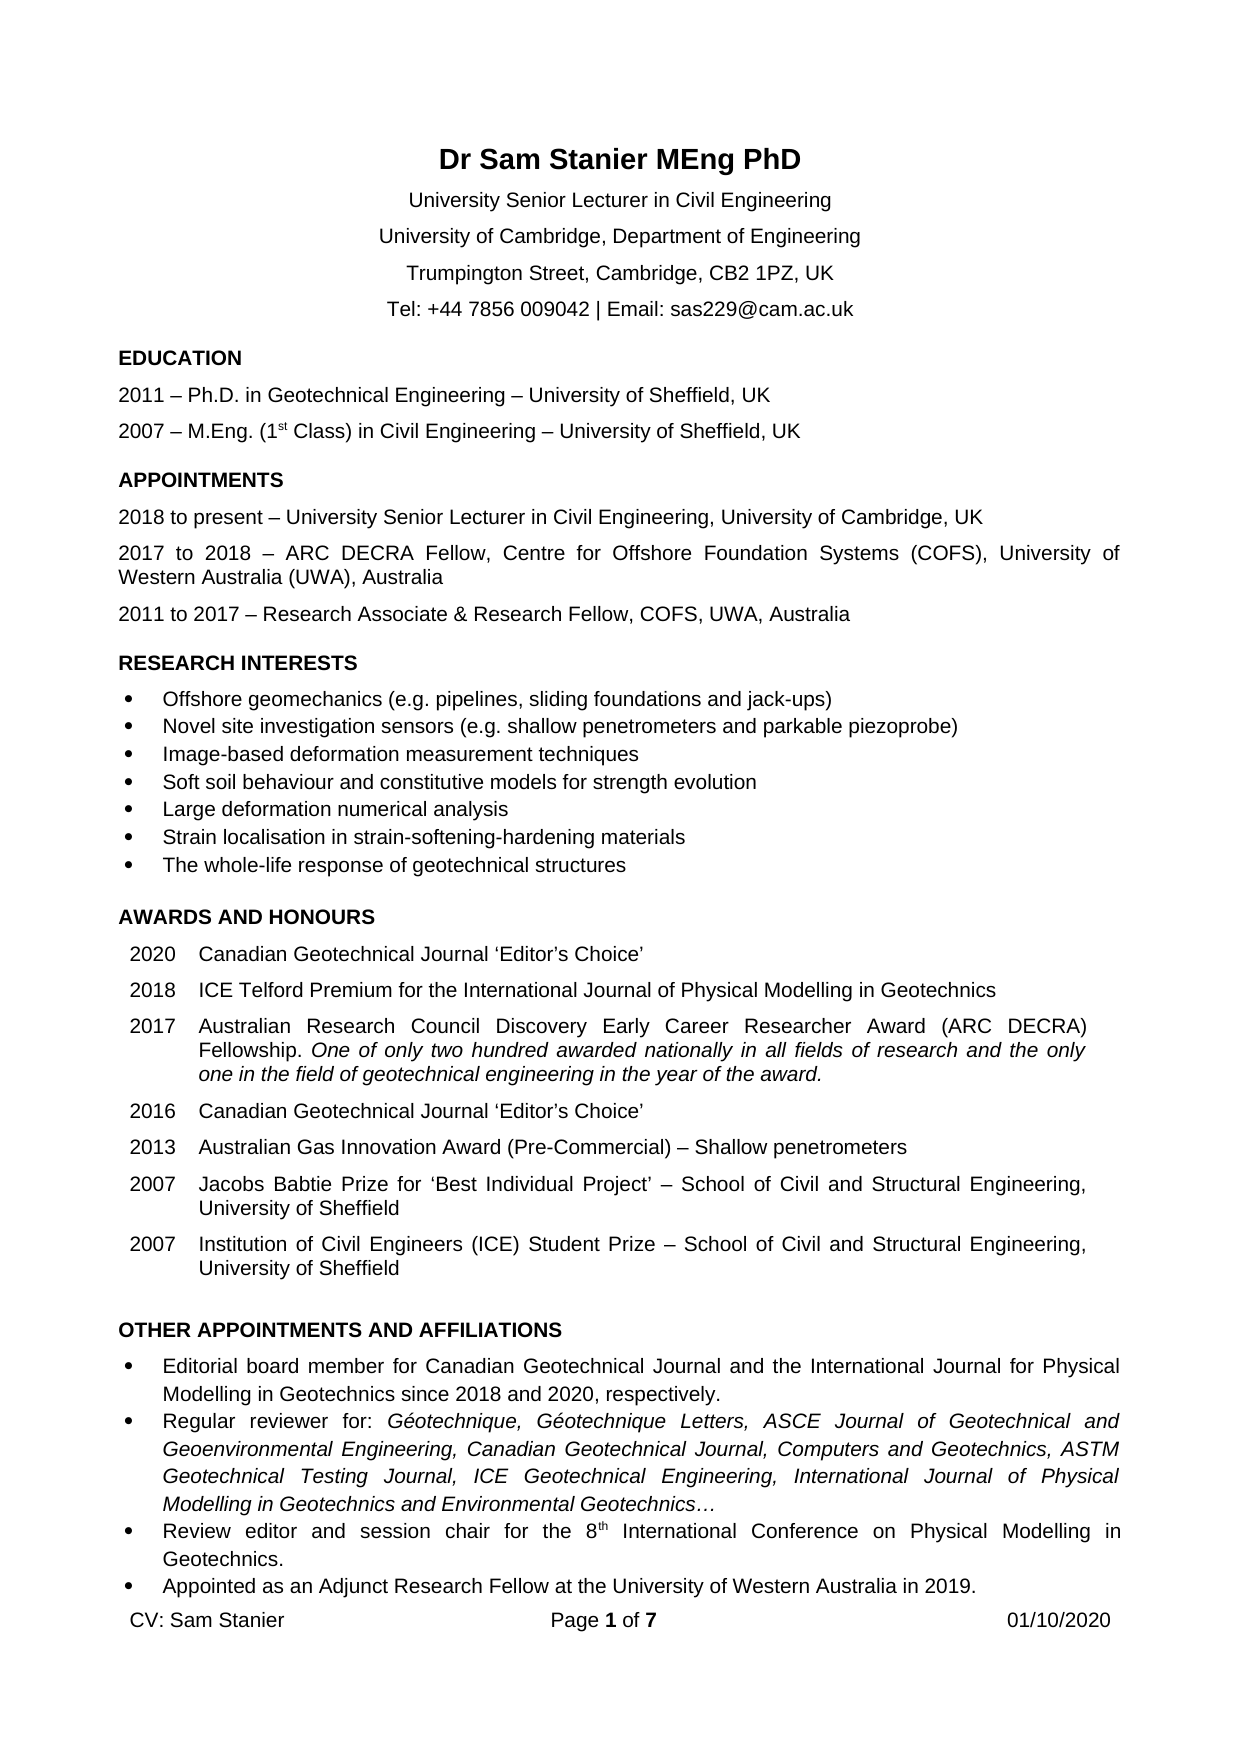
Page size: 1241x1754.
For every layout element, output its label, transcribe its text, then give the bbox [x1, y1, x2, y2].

list Appointed as an Adjunct Research Fellow at the University of Western Australia in 2019. [125, 1574, 1122, 1598]
text 2018 to present – University Senior Lecturer in Civil Engineering, University of Cambridge, UK [118, 504, 1122, 528]
text 2007 – M.Eng. (1st Class) in Civil Engineering – University of Sheffield, UK [118, 419, 1122, 443]
text APPOINTMENTS [118, 468, 1122, 492]
table_cell Jacobs Babtie Prize for ‘Best Individual Project’ – School of Civil and Structural Engineering, University of Sheffield [187, 1172, 1099, 1232]
list Strain localisation in strain-softening-hardening materials [125, 825, 1122, 849]
table_cell Institution of Civil Engineers (ICE) Student Prize – School of Civil and Structural Engineering, University of Sheffield [187, 1232, 1099, 1292]
list Large deformation numerical analysis [125, 797, 1122, 821]
text Trumpington Street, Cambridge, CB2 1PZ, UK [118, 261, 1122, 285]
text OTHER APPOINTMENTS AND AFFILIATIONS [118, 1317, 1122, 1341]
list The whole-life response of geotechnical structures [125, 852, 1122, 876]
table_cell 2016 [118, 1099, 187, 1135]
text Tel: +44 7856 009042 | Email: sas229@cam.ac.uk [118, 297, 1122, 321]
table_cell 2007 [118, 1172, 187, 1232]
text University Senior Lecturer in Civil Engineering [118, 188, 1122, 212]
table_cell 2018 [118, 978, 187, 1014]
list Review editor and session chair for the 8th International Conference on Physical Modelling in Geotechnics. [125, 1519, 1122, 1571]
text 2011 – Ph.D. in Geotechnical Engineering – University of Sheffield, UK [118, 383, 1122, 407]
table_cell Canadian Geotechnical Journal ‘Editor’s Choice’ [187, 1099, 1099, 1135]
table_header Canadian Geotechnical Journal ‘Editor’s Choice’ [187, 941, 1099, 978]
table_cell Australian Research Council Discovery Early Career Researcher Award (ARC DECRA) Fellowship. One of only two hundred awarded nationally in all fields of research and the only one in the field of geotechnical engineering in the year of the award. [187, 1014, 1099, 1099]
table_cell 2013 [118, 1135, 187, 1172]
table_cell Australian Gas Innovation Award (Pre-Commercial) – Shallow penetrometers [187, 1135, 1099, 1172]
list Novel site investigation sensors (e.g. shallow penetrometers and parkable piezoprobe) [125, 714, 1122, 738]
text 2011 to 2017 – Research Associate & Research Fellow, COFS, UWA, Australia [118, 601, 1122, 625]
text EDUCATION [118, 346, 1122, 370]
text University of Cambridge, Department of Engineering [118, 224, 1122, 248]
text RESEARCH INTERESTS [118, 650, 1122, 674]
table_cell ICE Telford Premium for the International Journal of Physical Modelling in Geotechnics [187, 978, 1099, 1014]
list Offshore geomechanics (e.g. pipelines, sliding foundations and jack-ups) [125, 687, 1122, 711]
list Regular reviewer for: Géotechnique, Géotechnique Letters, ASCE Journal of Geotechnical and Geoenvironmental Engineering, Canadian Geotechnical Journal, Computers and Geotechnics, ASTM Geotechnical Testing Journal, ICE Geotechnical Engineering, International Journal of Physical Modelling in Geotechnics and Environmental Geotechnics… [125, 1409, 1122, 1516]
list Image-based deformation measurement techniques [125, 742, 1122, 766]
table_header 2020 [118, 941, 187, 978]
table_cell 2007 [118, 1232, 187, 1292]
text Dr Sam Stanier MEng PhD [118, 142, 1122, 175]
table_cell 2017 [118, 1014, 187, 1099]
text 2017 to 2018 – ARC DECRA Fellow, Centre for Offshore Foundation Systems (COFS), University of Western Australia (UWA), Australia [118, 541, 1122, 589]
list Soft soil behaviour and constitutive models for strength evolution [125, 769, 1122, 794]
text AWARDS AND HONOURS [118, 905, 1122, 929]
list Editorial board member for Canadian Geotechnical Journal and the International Journal for Physical Modelling in Geotechnics since 2018 and 2020, respectively. [125, 1354, 1122, 1406]
